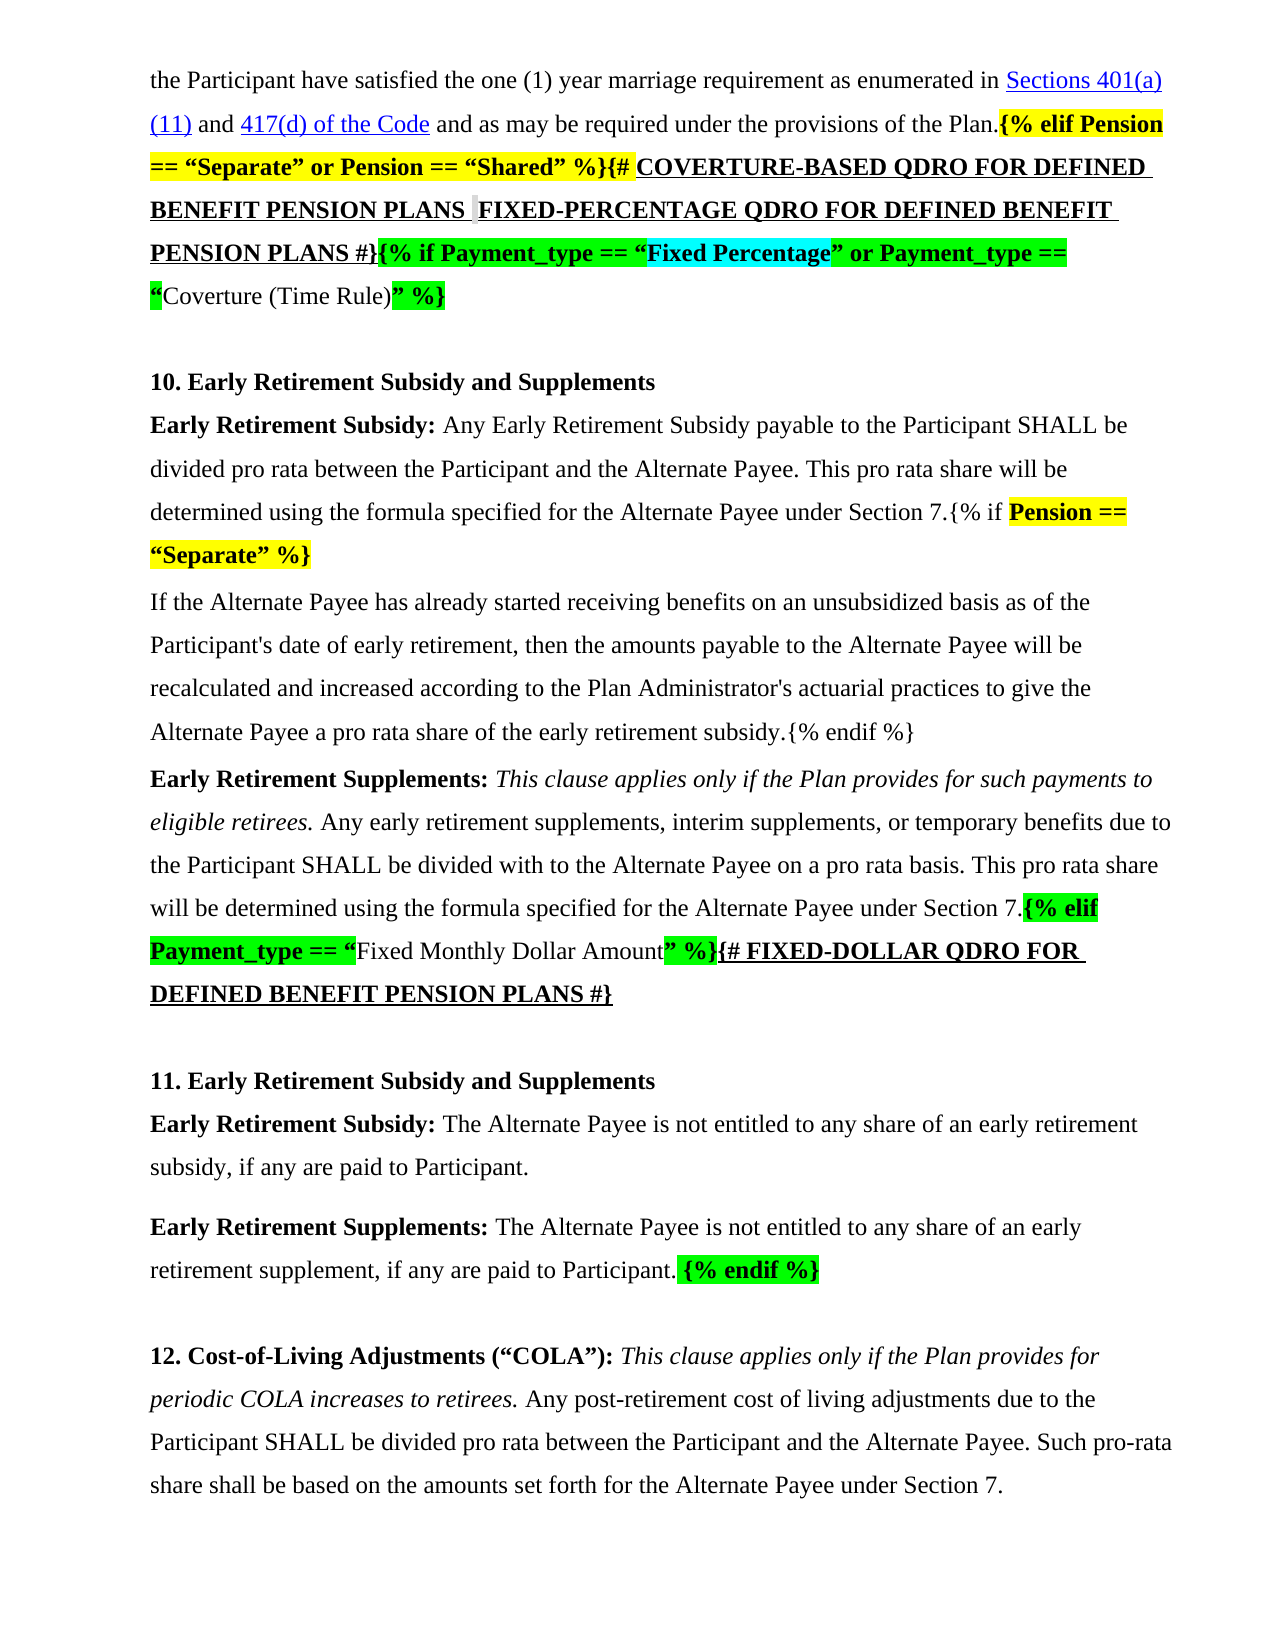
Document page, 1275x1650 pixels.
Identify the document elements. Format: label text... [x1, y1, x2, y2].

text Early Retirement Supplements: The Alternate Payee is not entitled to any share of an early retirement supplement, if any are paid to Participant. {% endif %} [150, 1212, 1181, 1284]
list Early Retirement Subsidy and Supplements [150, 367, 1181, 396]
list Early Retirement Subsidy and Supplements [150, 1066, 1181, 1094]
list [150, 66, 1181, 310]
text Early Retirement Subsidy: The Alternate Payee is not entitled to any share of an early retirement subsidy, if any are paid to Participant. [150, 1109, 1181, 1181]
text Early Retirement Supplements: This clause applies only if the Plan provides for such payments to eligible retirees. Any early retirement supplements, interim supplements, or temporary benefits due to the Participant SHALL be divided with to the Alternate Payee on a pro rata basis. This pro rata share will be determined using the formula specified for the Alternate Payee under Section 7.{% elif Payment_type == “Fixed Monthly Dollar Amount” %}{# FIXED-DOLLAR QDRO FOR DEFINED BENEFIT PENSION PLANS #} [150, 764, 1181, 1008]
text Early Retirement Subsidy: Any Early Retirement Subsidy payable to the Participant SHALL be divided pro rata between the Participant and the Alternate Payee. This pro rata share will be determined using the formula specified for the Alternate Payee under Section 7.{% if Pension == “Separate” %} [150, 411, 1181, 569]
text If the Alternate Payee has already started receiving benefits on an unsubsidized basis as of the Participant's date of early retirement, then the amounts payable to the Alternate Payee will be recalculated and increased according to the Plan Administrator's actuarial practices to give the Alternate Payee a pro rata share of the early retirement subsidy.{% endif %} [150, 587, 1181, 745]
list Cost-of-Living Adjustments (“COLA”): This clause applies only if the Plan provides for periodic COLA increases to retirees. Any post-retirement cost of living adjustments due to the Participant SHALL be divided pro rata between the Participant and the Alternate Payee. Such pro-rata share shall be based on the amounts set forth for the Alternate Payee under Section 7. [150, 1341, 1181, 1499]
